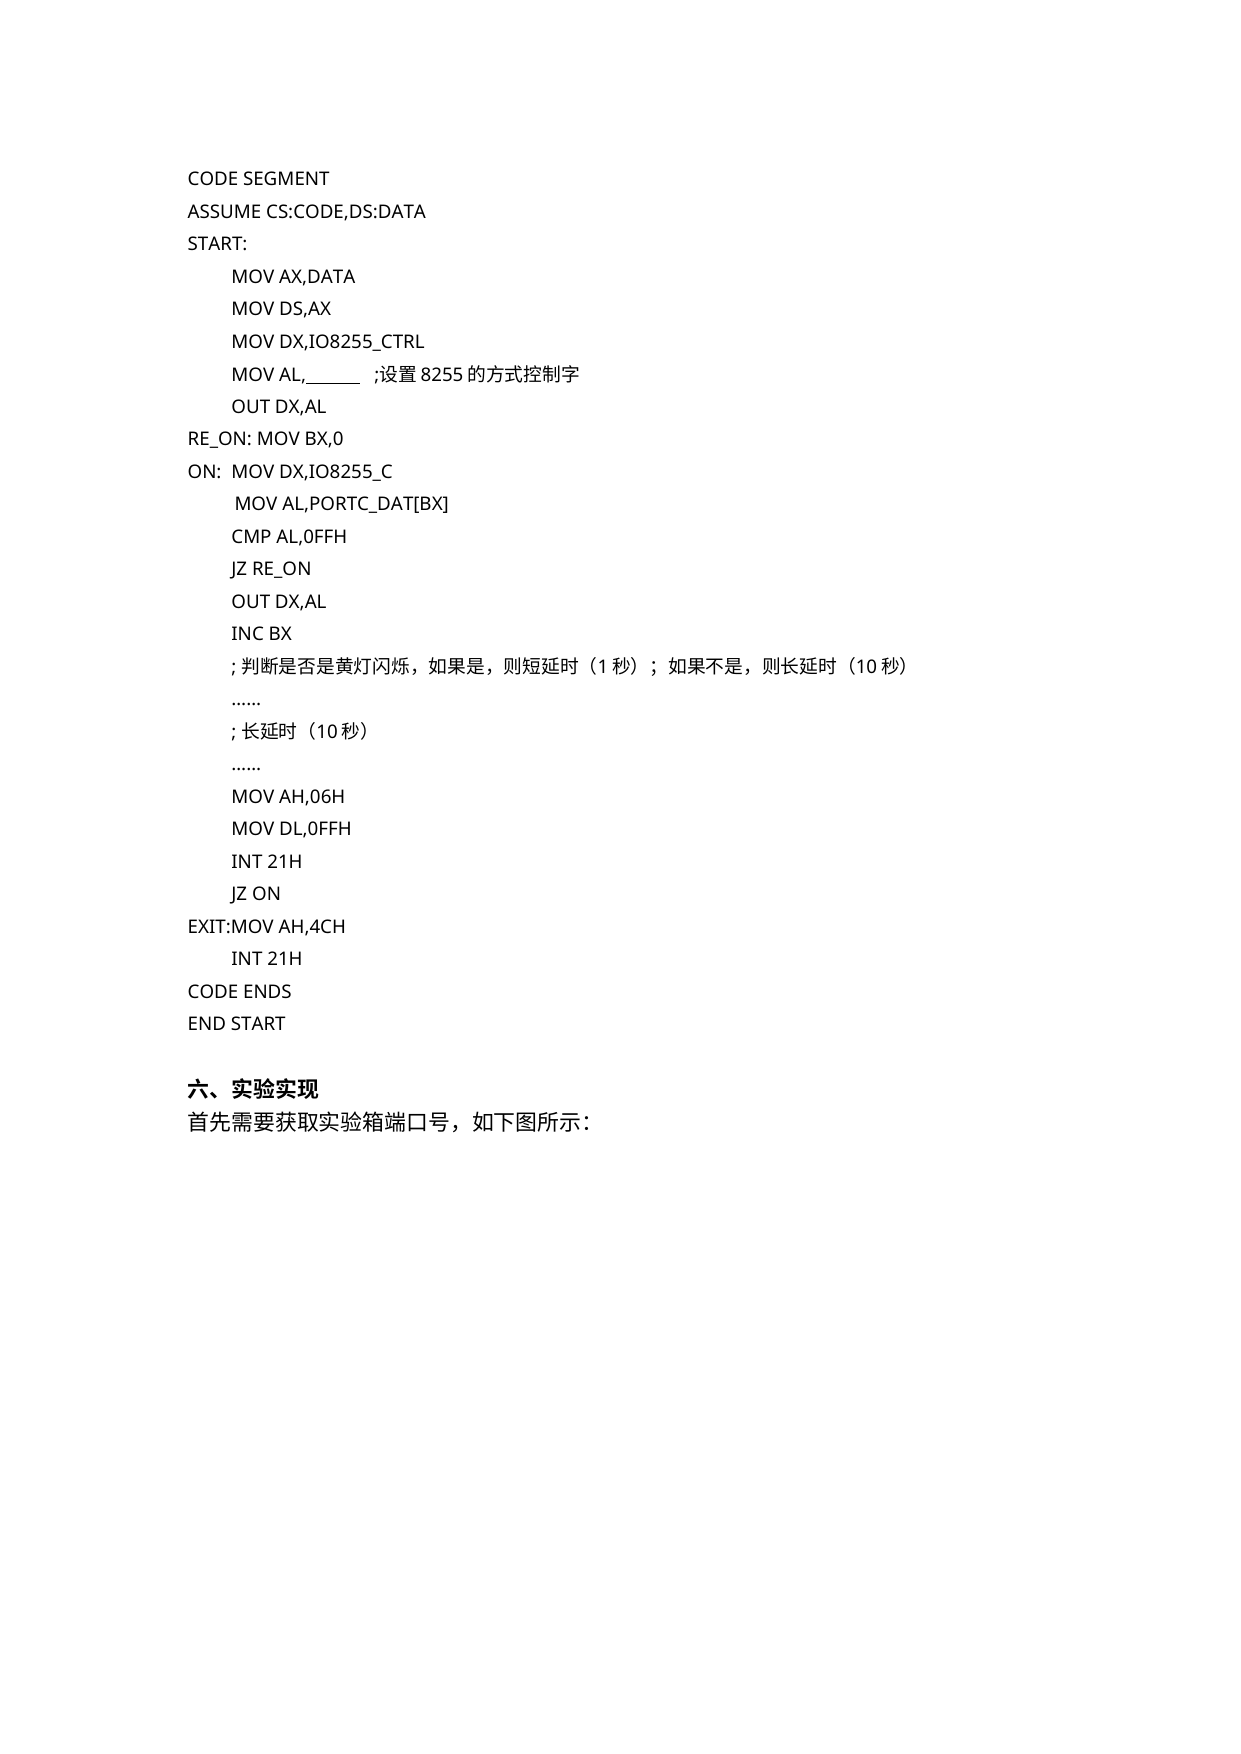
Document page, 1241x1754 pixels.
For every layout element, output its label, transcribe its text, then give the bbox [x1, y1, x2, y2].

text INT 21H [187, 844, 1053, 877]
text MOV AX,DATA [187, 259, 1053, 292]
text …… [187, 747, 1053, 779]
text ON: MOV DX,IO8255_C [187, 454, 1053, 487]
text JZ ON [187, 877, 1053, 909]
text MOV DS,AX [187, 292, 1053, 324]
text MOV AH,06H [187, 779, 1053, 812]
text CMP AL,0FFH [187, 519, 1053, 552]
text ; 长延时（10秒） [187, 714, 1053, 747]
text INT 21H [187, 942, 1053, 974]
text OUT DX,AL [187, 584, 1053, 617]
text OUT DX,AL [187, 389, 1053, 422]
text ASSUME CS:CODE,DS:DATA [187, 194, 1053, 227]
text MOV DL,0FFH [187, 812, 1053, 844]
text CODE SEGMENT [187, 162, 1053, 194]
text ; 判断是否是黄灯闪烁，如果是，则短延时（1秒）；如果不是，则长延时（10秒） [187, 649, 1053, 682]
text 首先需要获取实验箱端口号，如下图所示： [187, 1104, 1053, 1137]
text EXIT:MOV AH,4CH [187, 909, 1053, 942]
text END START [187, 1007, 1053, 1039]
text CODE ENDS [187, 974, 1053, 1007]
text MOV AL, ;设置8255的方式控制字 [187, 357, 1053, 389]
text INC BX [187, 617, 1053, 649]
text JZ RE_ON [187, 552, 1053, 584]
text …… [187, 682, 1053, 714]
text START: [187, 227, 1053, 259]
text 六、实验实现 [187, 1072, 1053, 1104]
text MOV AL,PORTC_DAT[BX] [187, 487, 1053, 519]
text RE_ON: MOV BX,0 [187, 422, 1053, 454]
text MOV DX,IO8255_CTRL [187, 324, 1053, 357]
